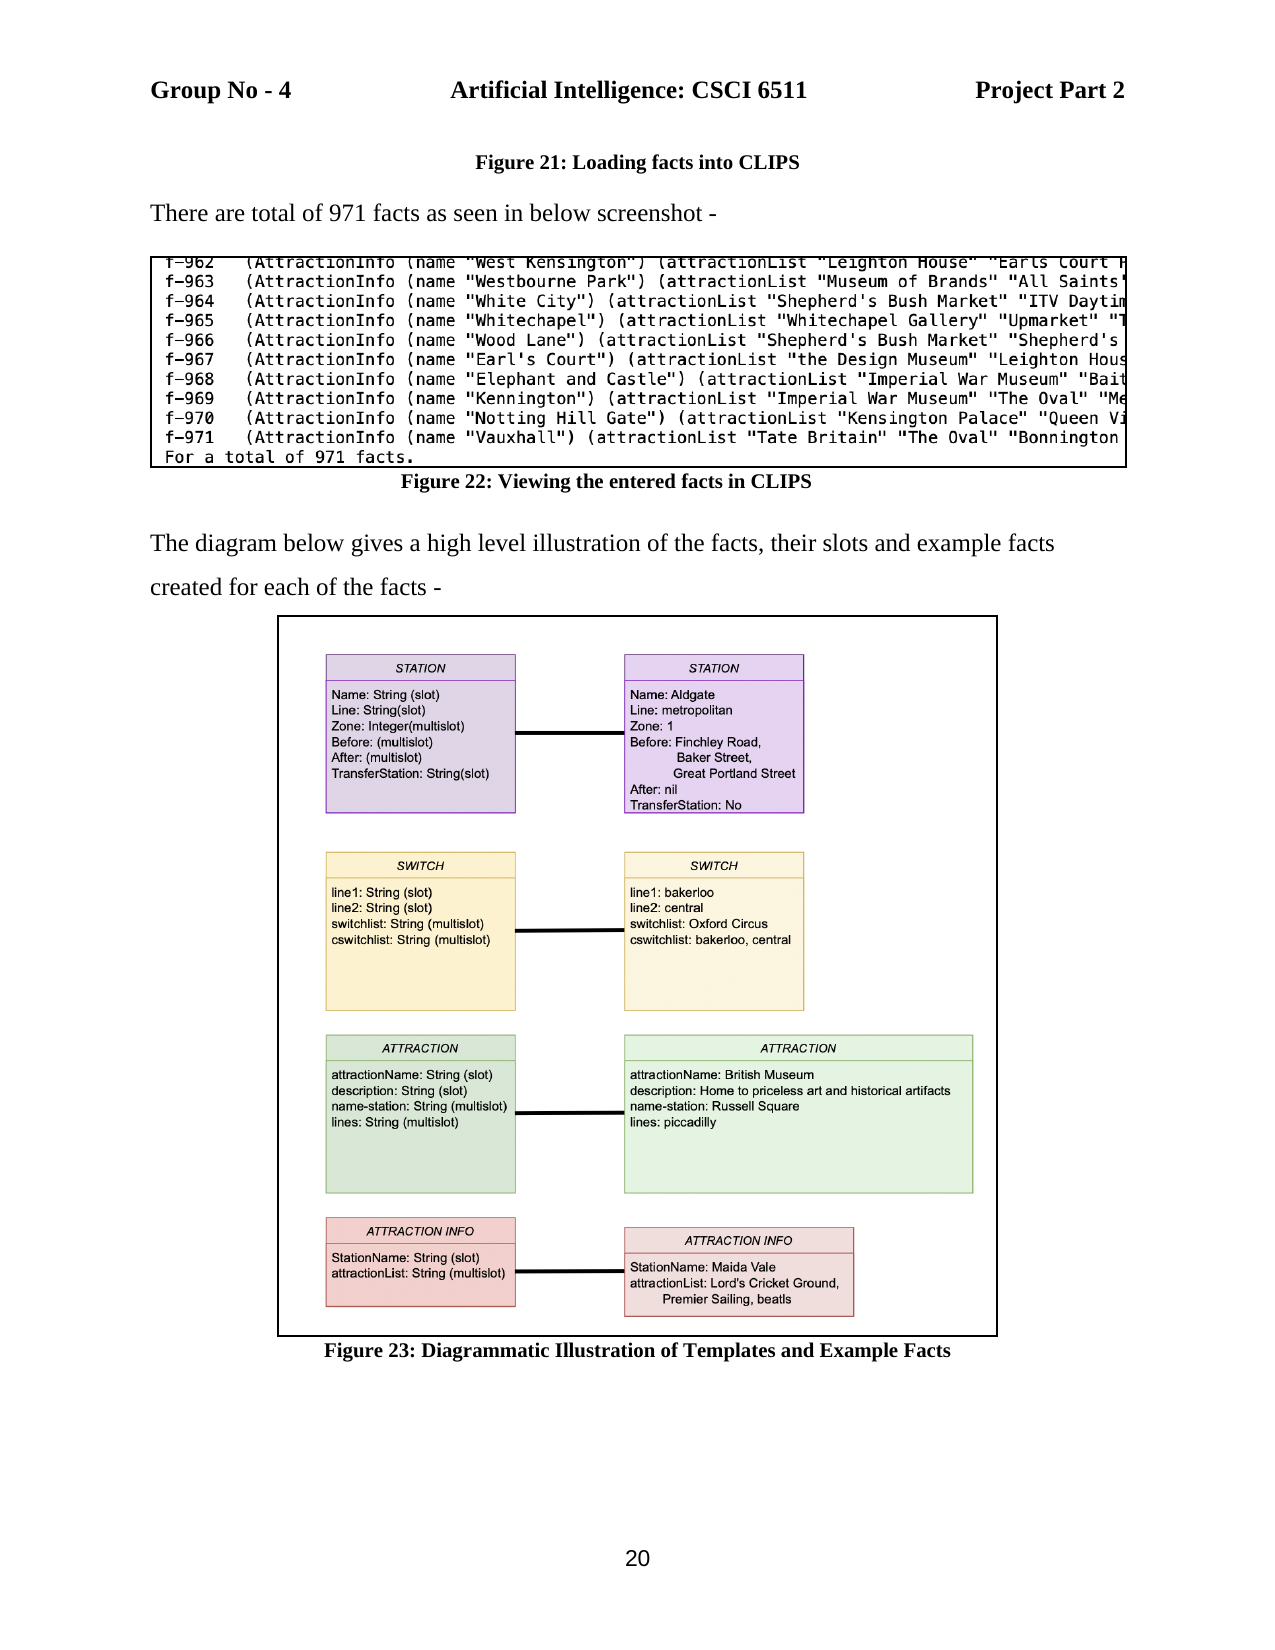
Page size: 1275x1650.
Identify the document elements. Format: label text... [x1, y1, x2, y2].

text Figure 21: Loading facts into CLIPS [150, 150, 1125, 174]
text Figure 23: Diagrammatic Illustration of Templates and Example Facts [150, 1337, 1125, 1362]
text Figure 22: Viewing the entered facts in CLIPS [56, 468, 1125, 493]
picture [152, 258, 1125, 466]
text There are total of 971 facts as seen in below screenshot - [150, 198, 1125, 227]
text The diagram below gives a high level illustration of the facts, their slots and example facts created for each of the facts - [150, 528, 1125, 600]
picture [279, 617, 996, 1335]
